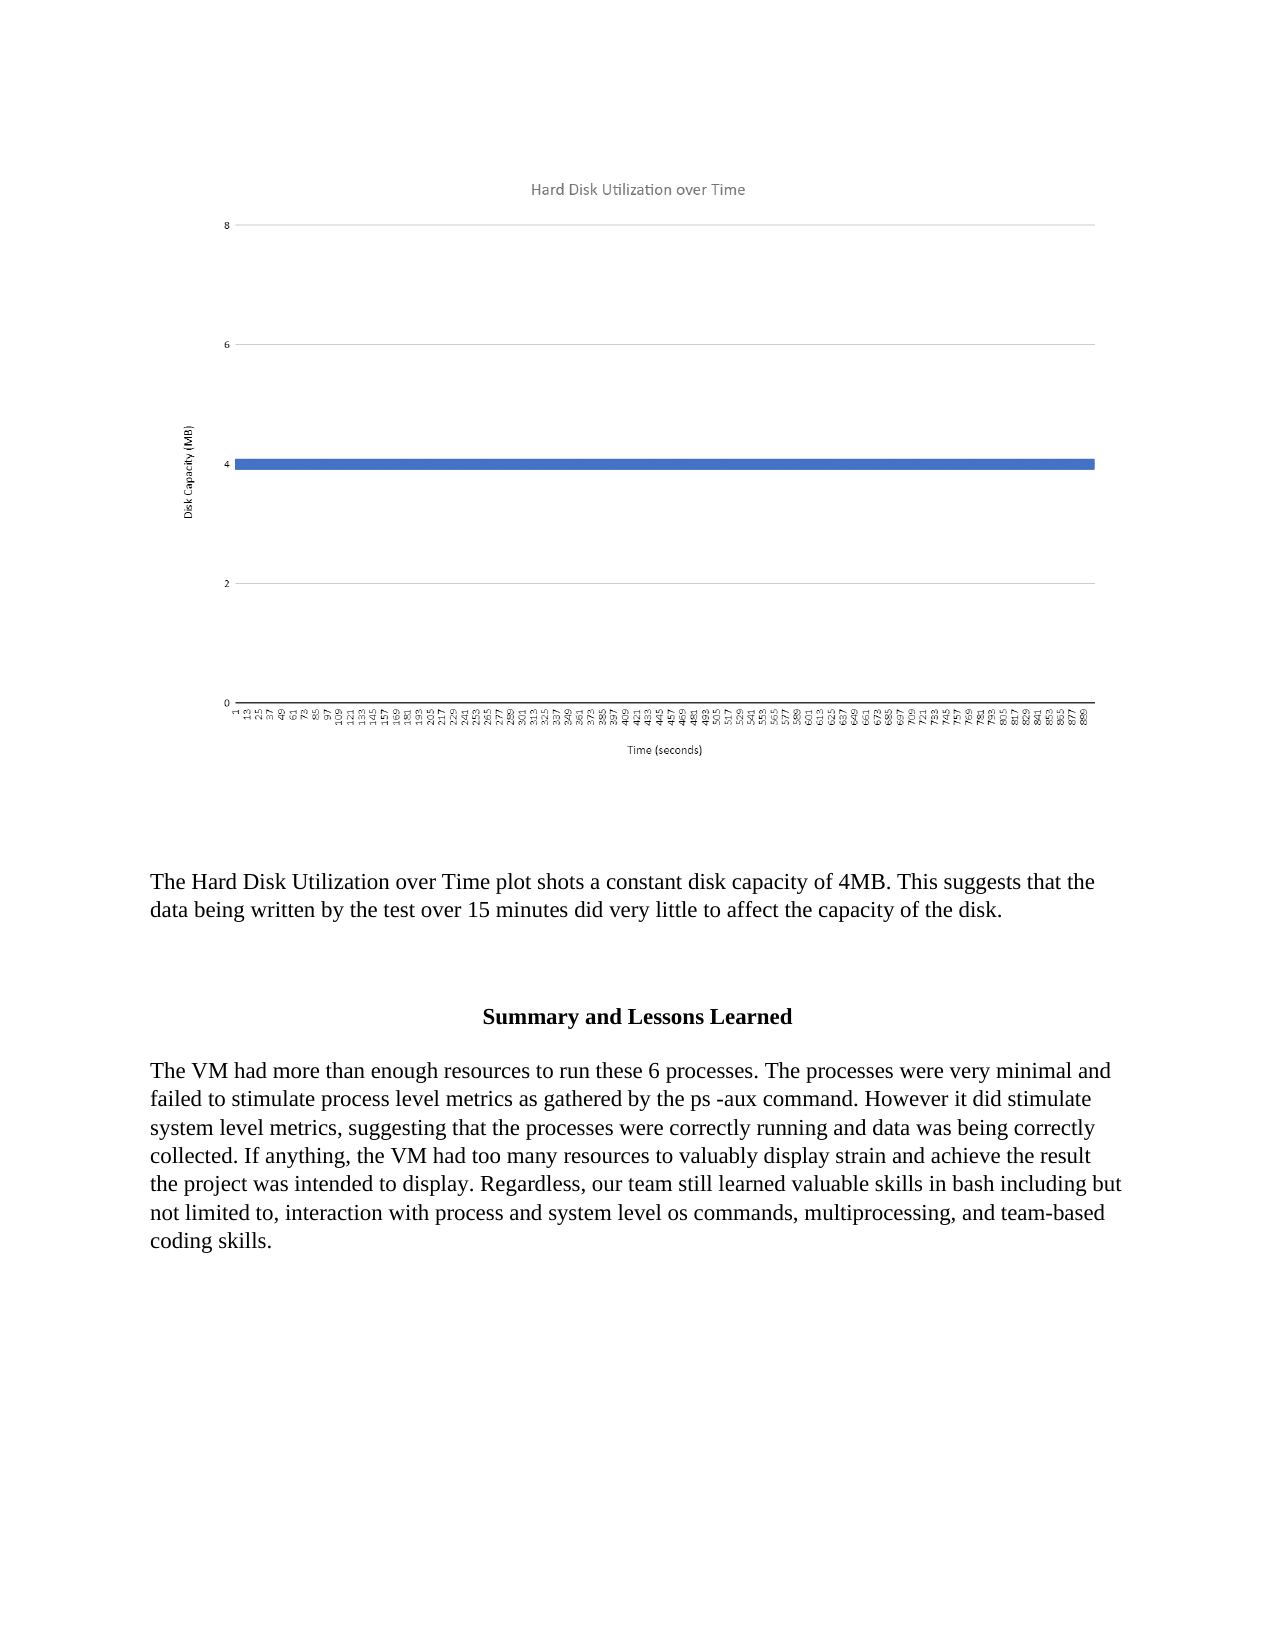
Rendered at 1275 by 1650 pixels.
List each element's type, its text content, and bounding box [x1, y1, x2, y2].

picture [150, 150, 1125, 788]
text The Hard Disk Utilization over Time plot shots a constant disk capacity of 4MB. This suggests that the data being written by the test over 15 minutes did very little to affect the capacity of the disk. [150, 868, 1125, 923]
text Summary and Lessons Learned [150, 1003, 1125, 1030]
text The VM had more than enough resources to run these 6 processes. The processes were very minimal and failed to stimulate process level metrics as gathered by the ps -aux command. However it did stimulate system level metrics, suggesting that the processes were correctly running and data was being correctly collected. If anything, the VM had too many resources to valuably display strain and achieve the result the project was intended to display. Regardless, our team still learned valuable skills in bash including but not limited to, interaction with process and system level os commands, multiprocessing, and team-based coding skills. [150, 1057, 1125, 1254]
